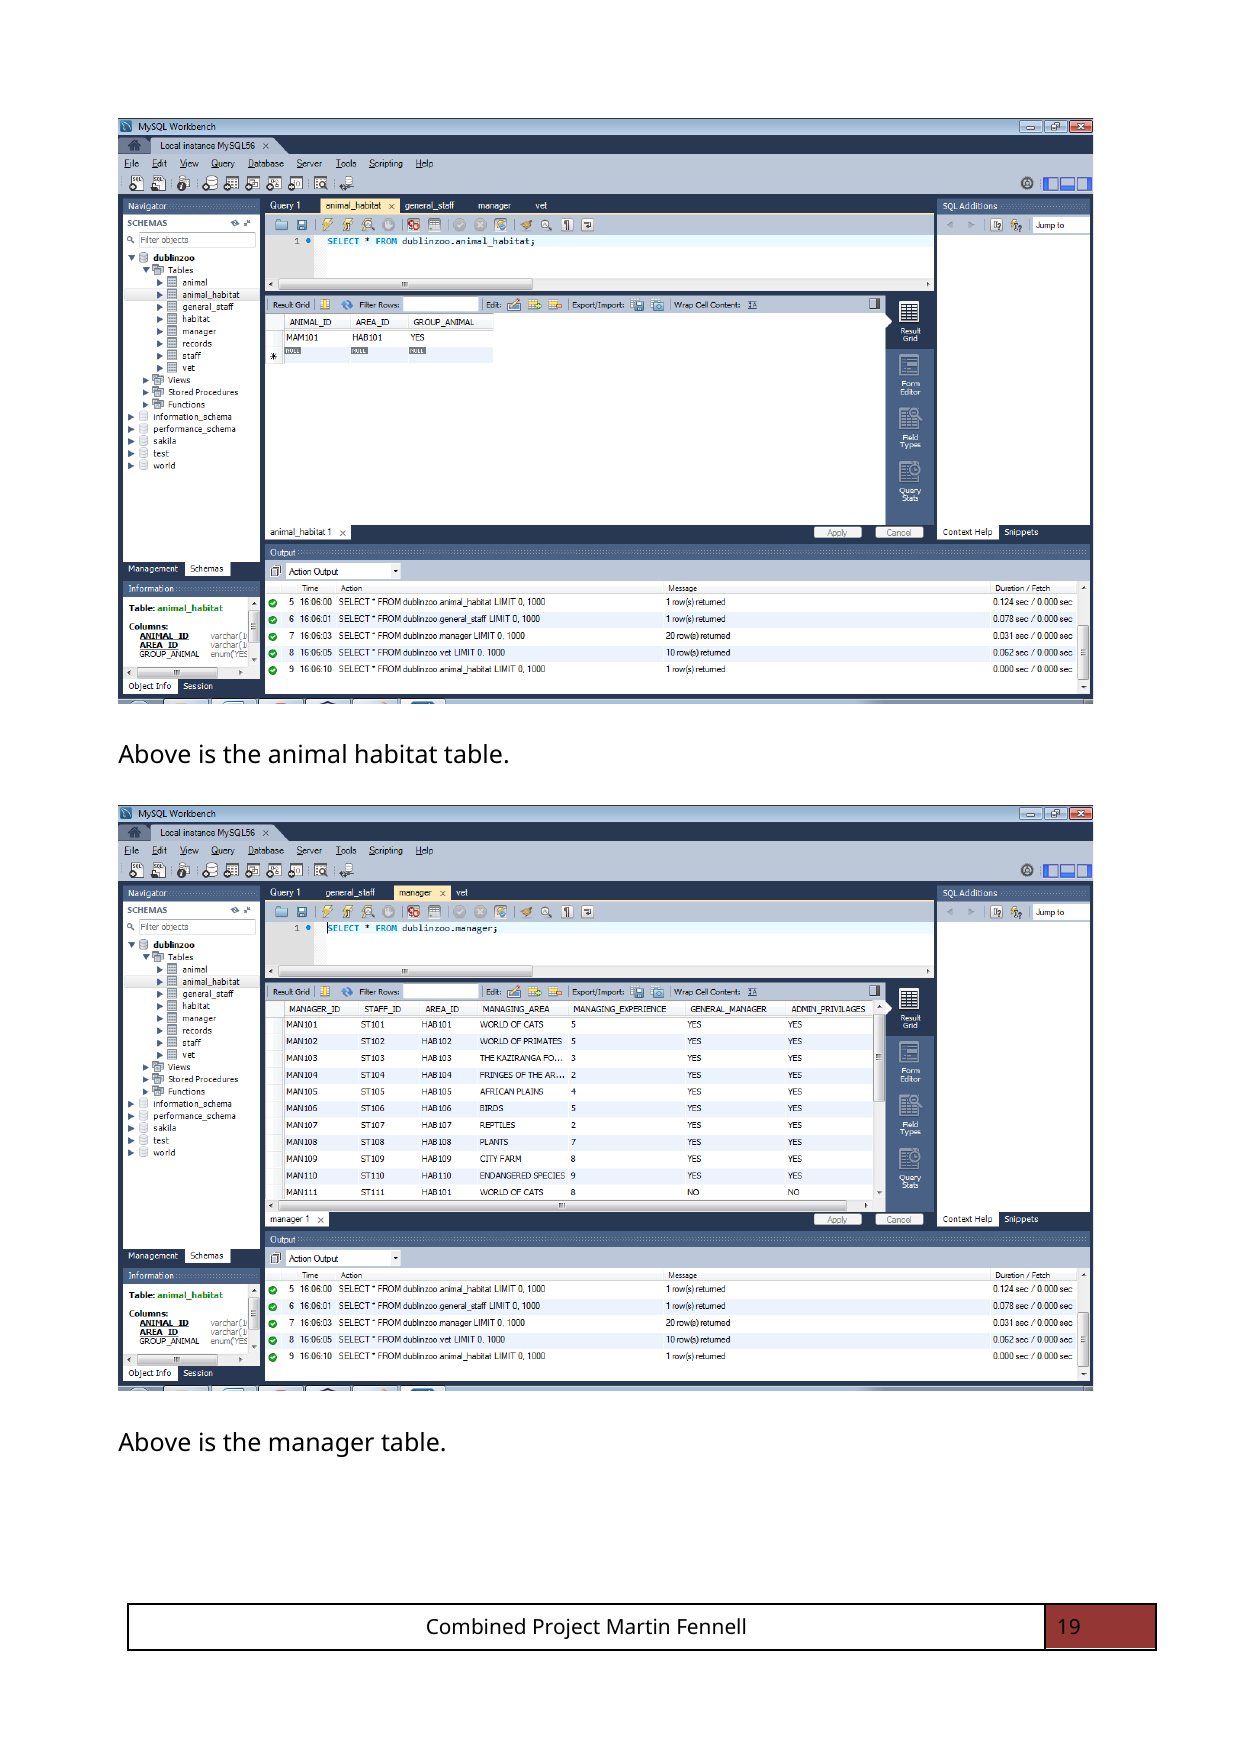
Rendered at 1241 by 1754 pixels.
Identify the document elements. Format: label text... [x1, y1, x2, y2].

text Above is the animal habitat table. [118, 737, 1122, 771]
text Above is the manager table. [118, 1424, 1122, 1458]
picture [118, 118, 1094, 704]
picture [118, 805, 1094, 1391]
